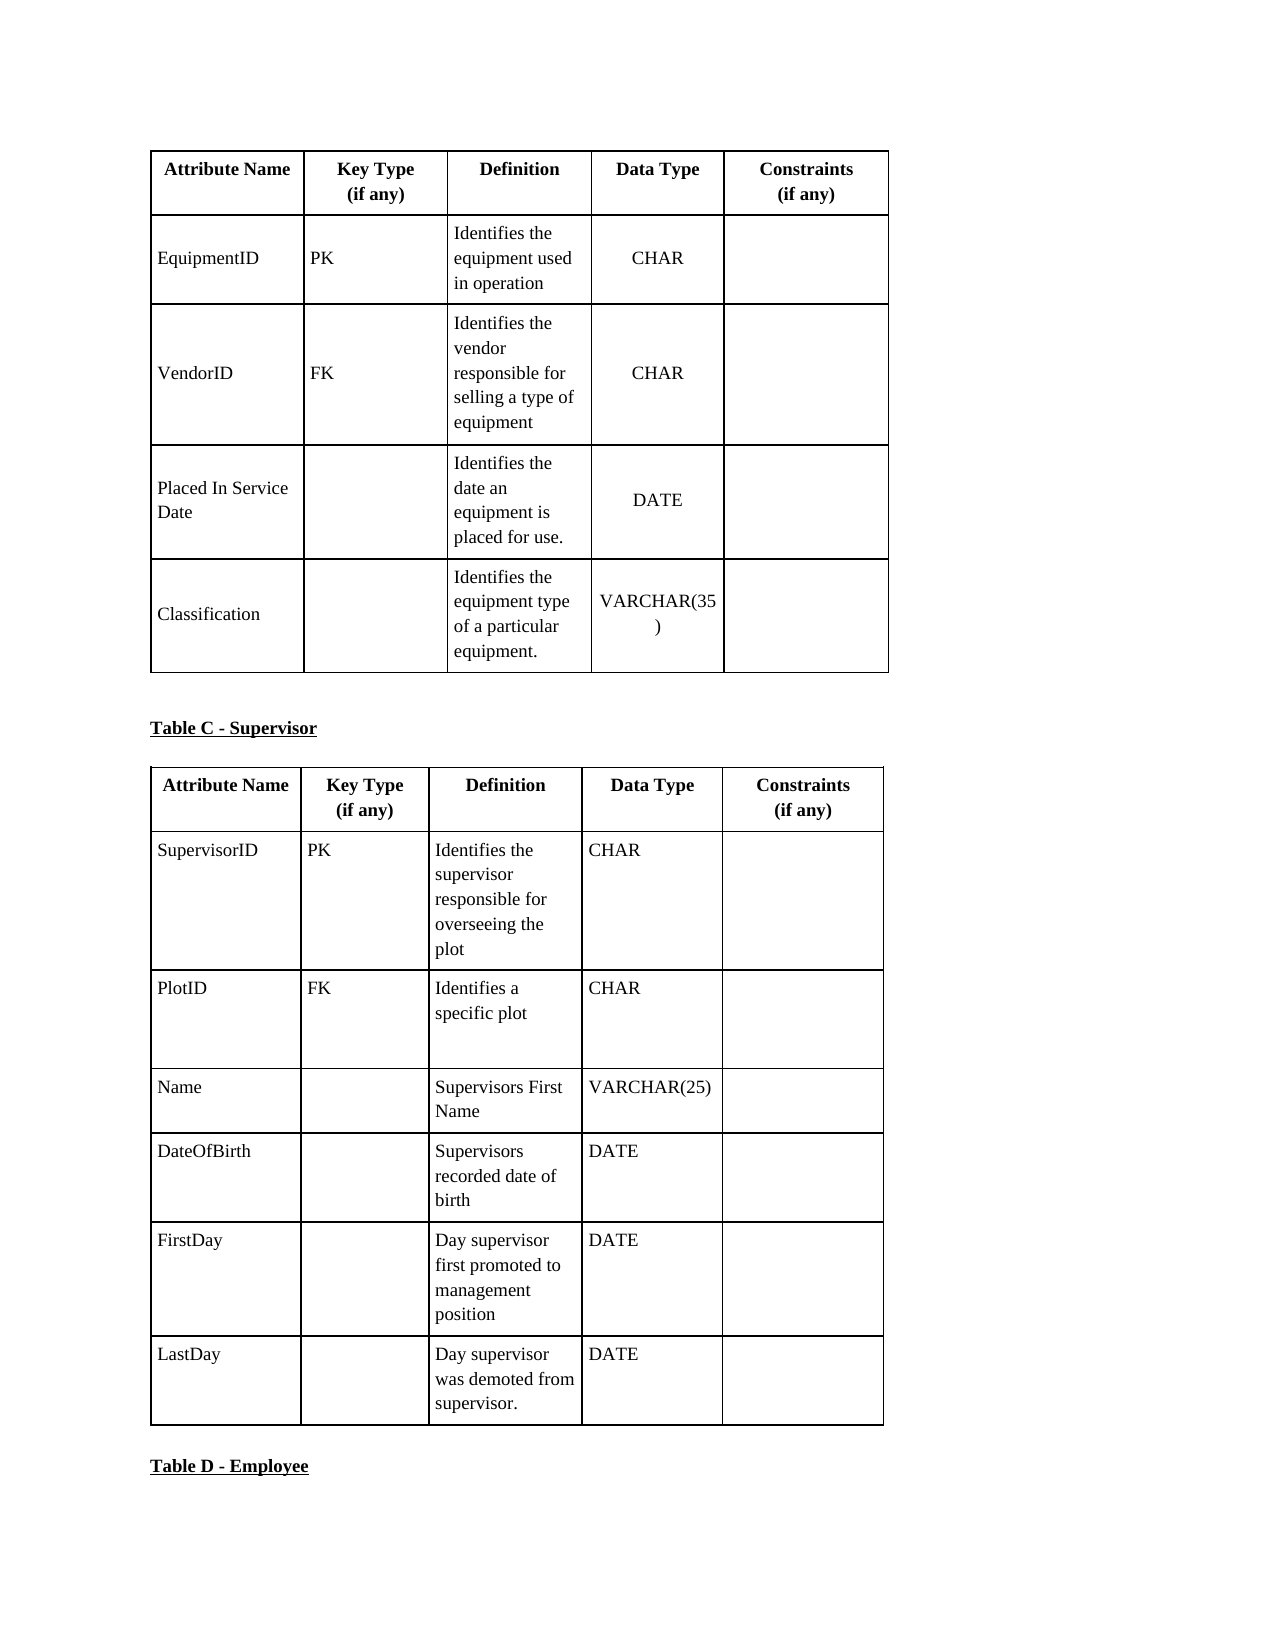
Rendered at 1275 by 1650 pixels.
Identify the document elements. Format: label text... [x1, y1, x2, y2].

table_cell EquipmentID [152, 216, 303, 303]
table_cell VendorID [152, 305, 303, 444]
table_cell Identifies the vendor responsible for selling a type of equipment [448, 305, 591, 444]
table_cell Day supervisor was demoted from supervisor. [430, 1337, 581, 1424]
table_cell CHAR [592, 305, 723, 444]
table_cell DATE [583, 1337, 722, 1424]
table_cell Identifies a specific plot [430, 971, 581, 1068]
table_header Constraints (if any) [725, 152, 888, 214]
table_cell DATE [583, 1223, 722, 1335]
table_cell [723, 832, 883, 969]
table_cell VARCHAR(35) [592, 560, 723, 672]
table_cell DateOfBirth [152, 1134, 300, 1221]
table_cell Identifies the supervisor responsible for overseeing the plot [430, 832, 581, 969]
table_cell LastDay [152, 1337, 300, 1424]
table_cell [302, 1069, 428, 1132]
table_cell Identifies the equipment used in operation [448, 216, 591, 303]
table_cell PK [302, 832, 428, 969]
table_cell [725, 216, 888, 303]
table_cell [302, 1337, 428, 1424]
table_cell [302, 1134, 428, 1221]
table_cell FK [302, 971, 428, 1068]
table_cell FirstDay [152, 1223, 300, 1335]
table_cell Identifies the date an equipment is placed for use. [448, 446, 591, 558]
table_cell CHAR [583, 832, 722, 969]
table_cell [725, 305, 888, 444]
table_cell PK [305, 216, 447, 303]
table_cell [723, 1134, 883, 1221]
text Table C - Supervisor [150, 717, 1125, 738]
table_cell FK [305, 305, 447, 444]
table_cell Day supervisor first promoted to management position [430, 1223, 581, 1335]
table_cell Classification [152, 560, 303, 672]
table_cell Name [152, 1069, 300, 1132]
table_cell VARCHAR(25) [583, 1069, 722, 1132]
table_header Attribute Name [152, 768, 300, 831]
table_cell CHAR [592, 216, 723, 303]
table_cell [723, 1223, 883, 1335]
table_cell [725, 560, 888, 672]
table_header Key Type (if any) [302, 768, 428, 831]
table_header Attribute Name [152, 152, 303, 214]
table_header Constraints (if any) [723, 768, 883, 831]
table_cell [305, 560, 447, 672]
table_cell PlotID [152, 971, 300, 1068]
table_header Data Type [583, 768, 722, 831]
table_cell Supervisors recorded date of birth [430, 1134, 581, 1221]
table_cell DATE [583, 1134, 722, 1221]
table_cell [723, 1069, 883, 1132]
table_cell Identifies the equipment type of a particular equipment. [448, 560, 591, 672]
table_cell [305, 446, 447, 558]
table_header Definition [430, 768, 581, 831]
table_header Key Type (if any) [305, 152, 447, 214]
table_cell Supervisors First Name [430, 1069, 581, 1132]
table_header Definition [448, 152, 591, 214]
table_cell DATE [592, 446, 723, 558]
table_cell [723, 971, 883, 1068]
table_cell [725, 446, 888, 558]
text Table D - Employee [150, 1426, 1125, 1477]
table_cell [723, 1337, 883, 1424]
table_cell CHAR [583, 971, 722, 1068]
table_header Data Type [592, 152, 723, 214]
table_cell SupervisorID [152, 832, 300, 969]
table_cell [302, 1223, 428, 1335]
table_cell Placed In Service Date [152, 446, 303, 558]
